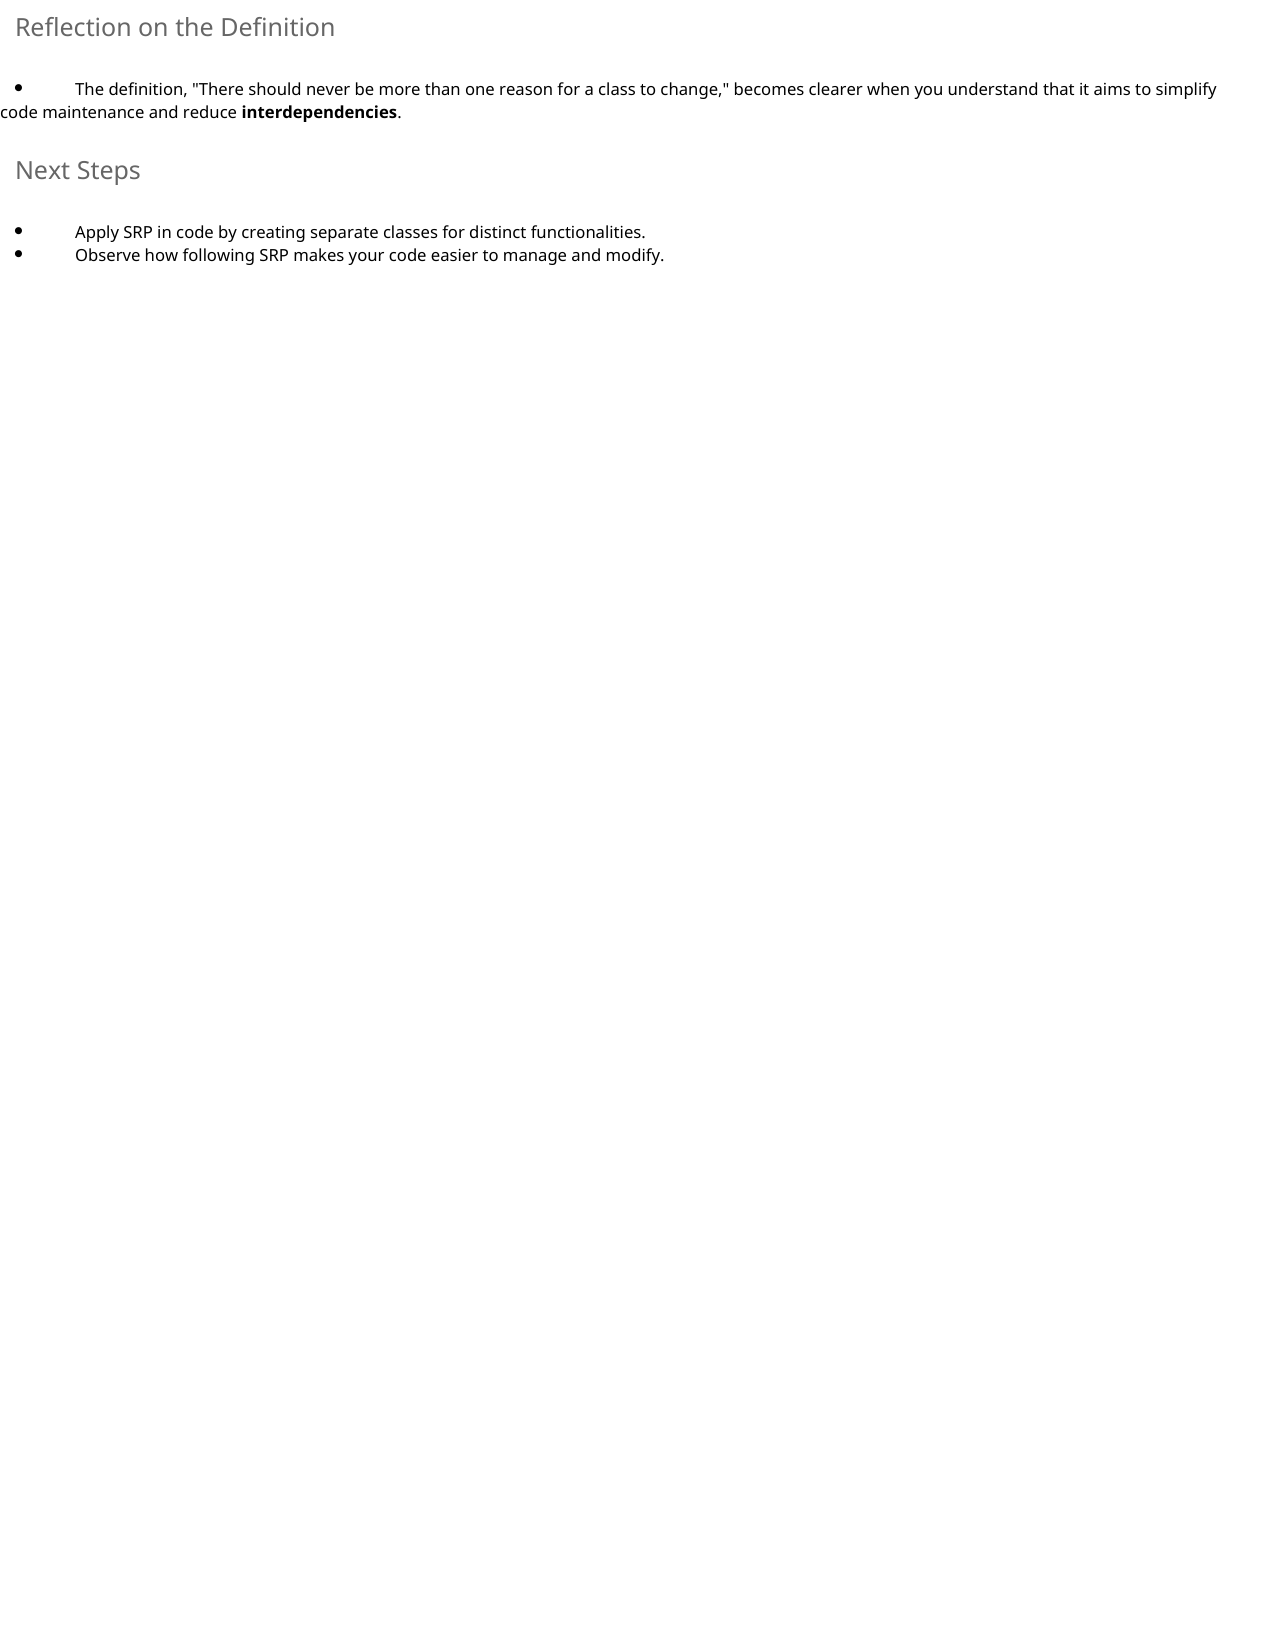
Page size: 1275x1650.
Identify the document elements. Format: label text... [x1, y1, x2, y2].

list The definition, "There should never be more than one reason for a class to change," becomes clearer when you understand that it aims to simplify code maintenance and reduce interdependencies. [0, 78, 1255, 123]
list Apply SRP in code by creating separate classes for distinct functionalities. [0, 221, 1255, 243]
subtitle Reflection on the Definition [0, 9, 1255, 43]
list Observe how following SRP makes your code easier to manage and modify. [0, 243, 1255, 266]
subtitle Next Steps [0, 152, 1255, 186]
